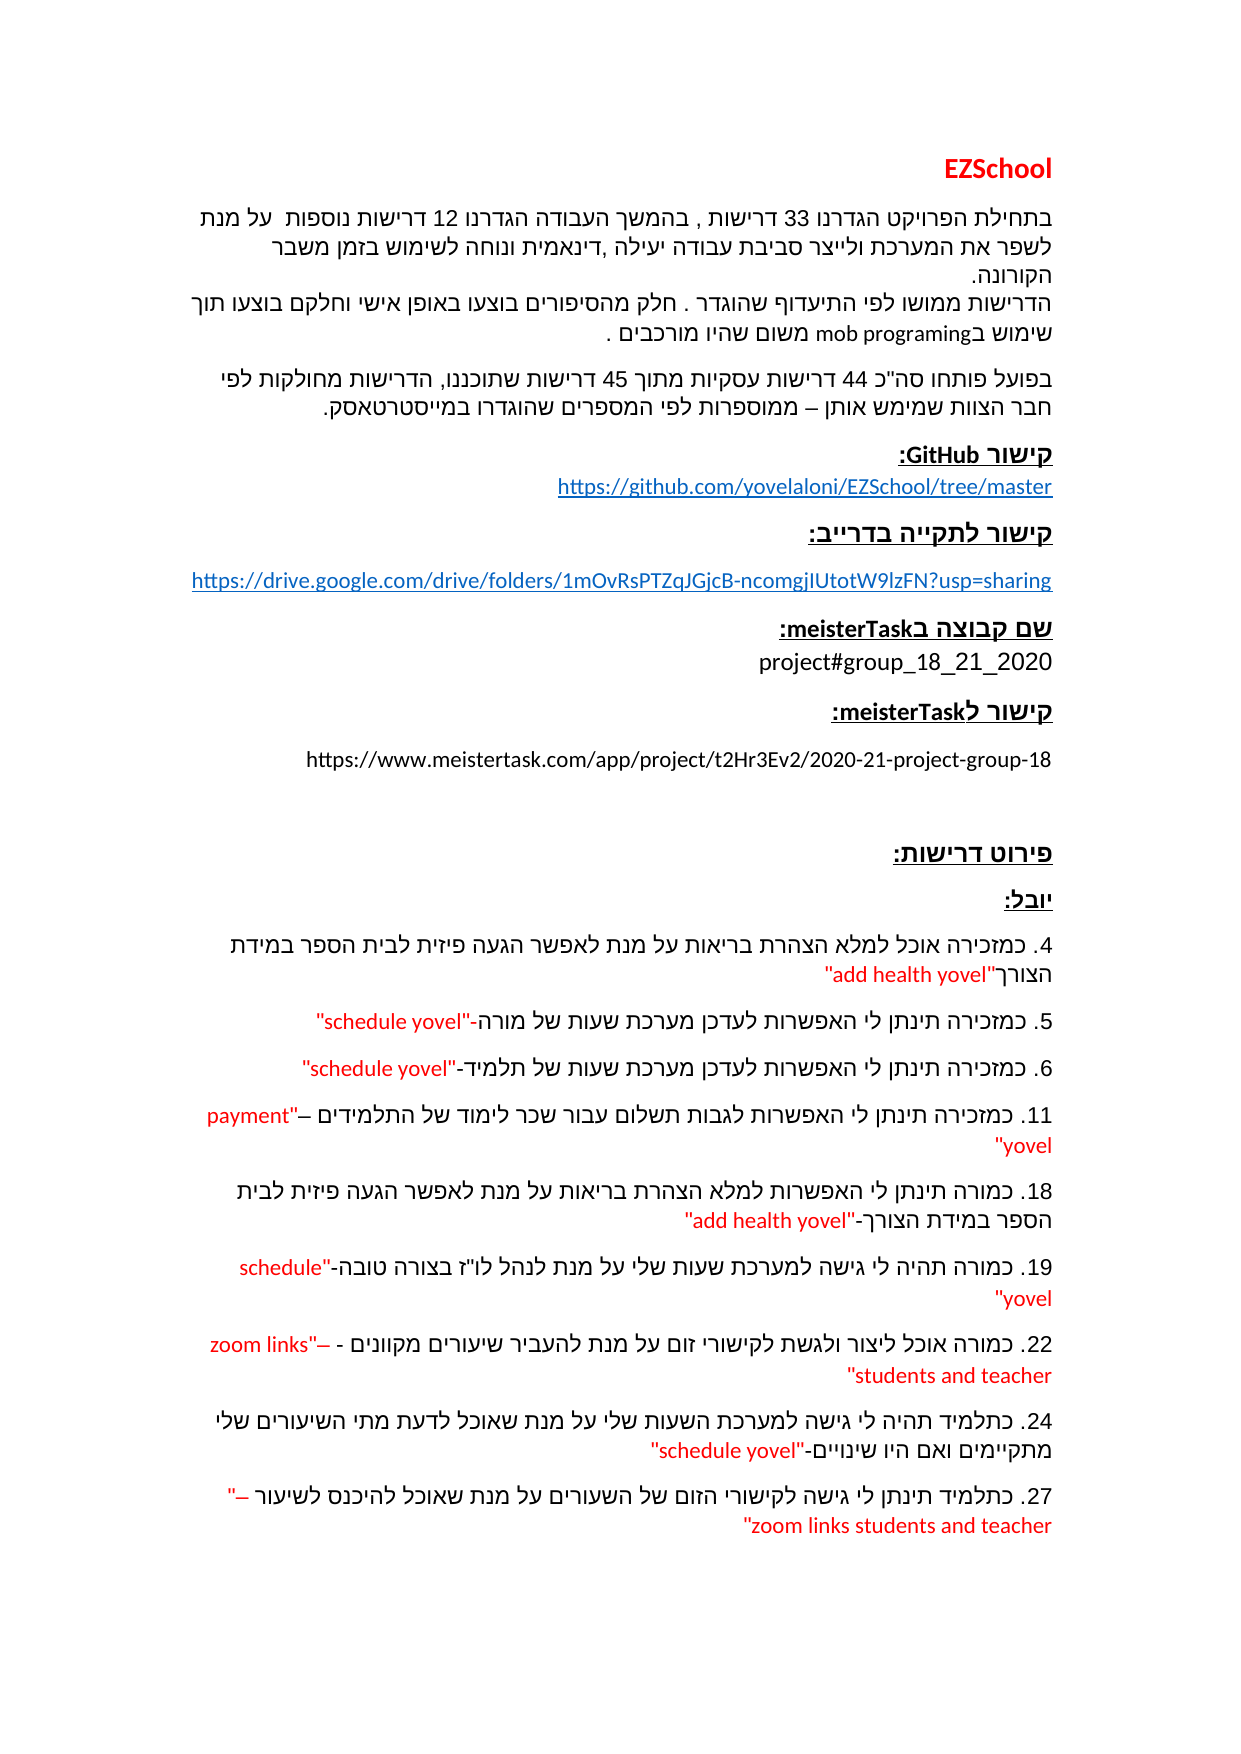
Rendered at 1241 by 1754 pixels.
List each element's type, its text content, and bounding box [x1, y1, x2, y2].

text 11. כמזכירה תינתן לי האפשרות לגבות תשלום עבור שכר לימוד של התלמידים –"payment yovel" [187, 1101, 1053, 1159]
text 27. כתלמיד תינתן לי גישה לקישורי הזום של השעורים על מנת שאוכל להיכנס לשיעור –"zoom links students and teacher" [187, 1483, 1053, 1539]
text קישור GitHub: https://github.com/yovelaloni/EZSchool/tree/master [187, 439, 1053, 500]
text 5. כמזכירה תינתן לי האפשרות לעדכן מערכת שעות של מורה-"schedule yovel" [187, 1007, 1053, 1035]
text בפועל פותחו סה"כ 44 דרישות עסקיות מתוך 45 דרישות שתוכננו, הדרישות מחולקות לפי חבר הצוות שמימש אותן – ממוספרות לפי המספרים שהוגדרו במייסטרטאסק. [187, 366, 1053, 421]
text 18. כמורה תינתן לי האפשרות למלא הצהרת בריאות על מנת לאפשר הגעה פיזית לבית הספר במידת הצורך-"add health yovel" [187, 1178, 1053, 1234]
text https://drive.google.com/drive/folders/1mOvRsPTZqJGjcB-ncomgjIUtotW9lzFN?usp=sharing [187, 567, 1053, 594]
text 22. כמורה אוכל ליצור ולגשת לקישורי זום על מנת להעביר שיעורים מקוונים - –"zoom links students and teacher" [187, 1331, 1053, 1389]
text EZSchool [187, 150, 1053, 186]
text https://www.meistertask.com/app/project/t2Hr3Ev2/2020-21-project-group-18 [187, 745, 1053, 773]
text קישור לmeisterTask: [187, 696, 1053, 726]
text פירוט דרישות: [187, 839, 1053, 868]
text 4. כמזכירה אוכל למלא הצהרת בריאות על מנת לאפשר הגעה פיזית לבית הספר במידת הצורך"add health yovel" [187, 932, 1053, 988]
text 6. כמזכירה תינתן לי האפשרות לעדכן מערכת שעות של תלמיד-"schedule yovel" [187, 1054, 1053, 1082]
text בתחילת הפרויקט הגדרנו 33 דרישות , בהמשך העבודה הגדרנו 12 דרישות נוספות על מנת לשפר את המערכת ולייצר סביבת עבודה יעילה ,דינאמית ונוחה לשימוש בזמן משבר הקורונה. הדרישות ממושו לפי התיעדוף שהוגדר . חלק מהסיפורים בוצעו באופן אישי וחלקם בוצעו תוך שימוש בmob programing משום שהיו מורכבים . [187, 205, 1053, 347]
text קישור לתקייה בדרייב: [187, 519, 1053, 548]
text 19. כמורה תהיה לי גישה למערכת שעות שלי על מנת לנהל לו"ז בצורה טובה-"schedule yovel" [187, 1253, 1053, 1312]
text יובל: [187, 887, 1053, 913]
text שם קבוצה בmeisterTask: 2020_21_project#group_18 [187, 613, 1053, 677]
text 24. כתלמיד תהיה לי גישה למערכת השעות שלי על מנת שאוכל לדעת מתי השיעורים שלי מתקיימים ואם היו שינויים-"schedule yovel" [187, 1408, 1053, 1464]
